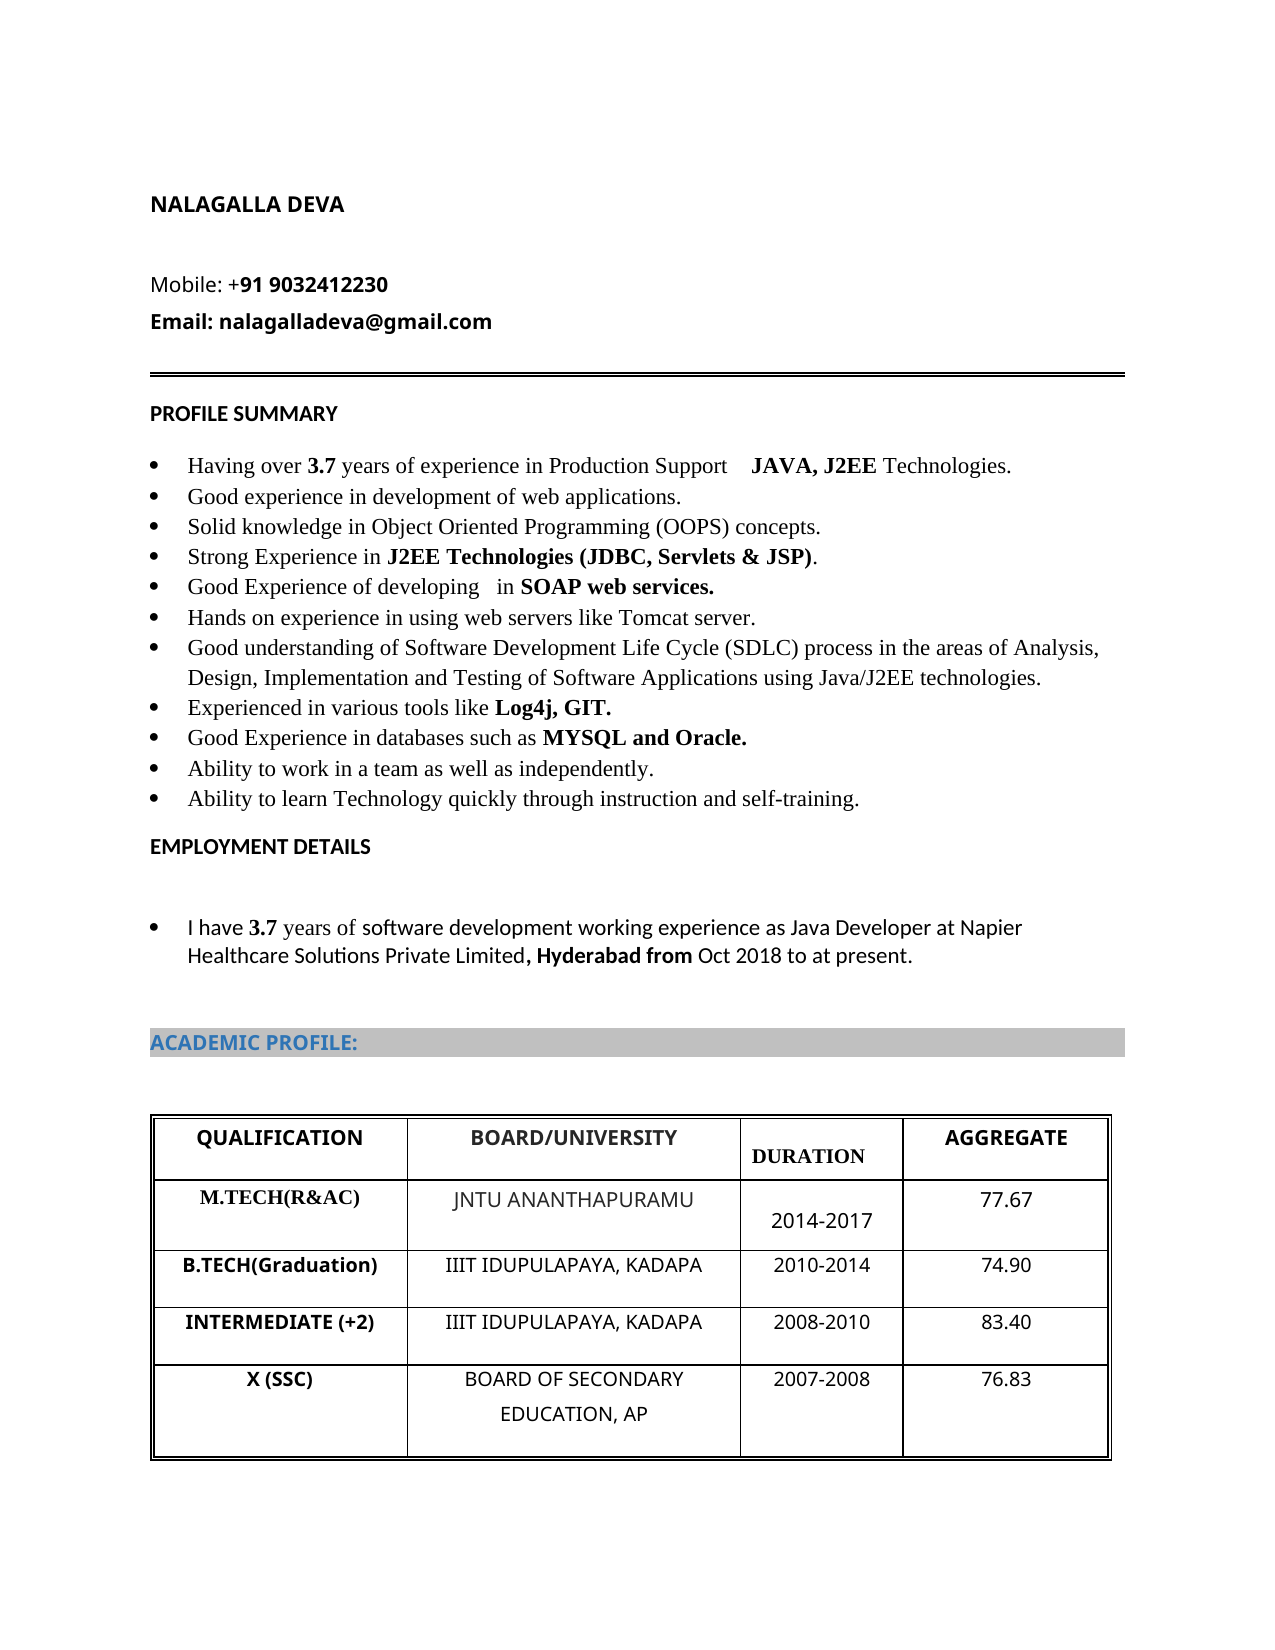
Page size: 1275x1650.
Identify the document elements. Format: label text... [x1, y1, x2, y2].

table_cell m.TECH(r&ac) [155, 1181, 407, 1250]
list Hands on experience in using web servers like Tomcat server. [150, 603, 1125, 630]
table_cell 2014-2017 [741, 1181, 902, 1250]
table_cell 74.90 [904, 1251, 1107, 1307]
table_header DURATION [741, 1119, 902, 1179]
table_cell INTERMEDIATE (+2) [155, 1308, 407, 1364]
text Mobile: +91 9032412230 [150, 270, 1125, 299]
list Experienced in various tools like Log4j, GIT. [150, 694, 1125, 721]
table_cell IIIT IDUPULAPAYA, KADAPA [408, 1308, 740, 1364]
text PROFILE SUMMARY [150, 399, 1125, 427]
table_cell 76.83 [904, 1366, 1107, 1456]
table_header AGGREGATE [904, 1119, 1107, 1179]
table_cell 2010-2014 [741, 1251, 902, 1307]
list Solid knowledge in Object Oriented Programming (OOPS) concepts. [150, 513, 1125, 539]
table_cell 2007-2008 [741, 1366, 902, 1456]
list Ability to learn Technology quickly through instruction and self-training. [150, 785, 1125, 811]
text Email: nalagalladeva@gmail.com [150, 307, 1125, 336]
list Ability to work in a team as well as independently. [150, 754, 1125, 781]
table_cell jNTU ANANTHAPURAMU [408, 1181, 740, 1250]
subtitle ACADEMIC PROFILE: [150, 1028, 1125, 1057]
table_cell 77.67 [904, 1181, 1107, 1250]
list Good understanding of Software Development Life Cycle (SDLC) process in the areas of Analysis, Design, Implementation and Testing of Software Applications using Java/J2EE technologies. [150, 634, 1125, 690]
table_header QUALIFICATION [155, 1119, 407, 1179]
table_cell 2008-2010 [741, 1308, 902, 1364]
subtitle I have 3.7 years of software development working experience as Java Developer at Napier Healthcare Solutions Private Limited, Hyderabad from Oct 2018 to at present. [150, 913, 1125, 969]
list Good Experience of developing in SOAP web services. [150, 573, 1125, 600]
list Having over 3.7 years of experience in Production Support JAVA, J2EE Technologies. [150, 452, 1125, 479]
list Strong Experience in J2EE Technologies (JDBC, Servlets & JSP). [150, 543, 1125, 569]
list Good experience in development of web applications. [150, 483, 1125, 509]
list Good Experience in databases such as MYSQL and Oracle. [150, 724, 1125, 751]
table_cell B.TECH(Graduation) [155, 1251, 407, 1307]
table_header BOARD/UNIVERSITY [408, 1119, 740, 1179]
table_cell IIIT IDUPULAPAYA, KADAPA [408, 1251, 740, 1307]
table_cell BOARD OF SECONDARY EDUCATION, AP [408, 1366, 740, 1456]
table_cell 83.40 [904, 1308, 1107, 1364]
text NALAGALLA DEVA [150, 189, 1125, 218]
subtitle EMPLOYMENT DETAILS [150, 832, 1125, 860]
table_cell X (SSC) [155, 1366, 407, 1456]
